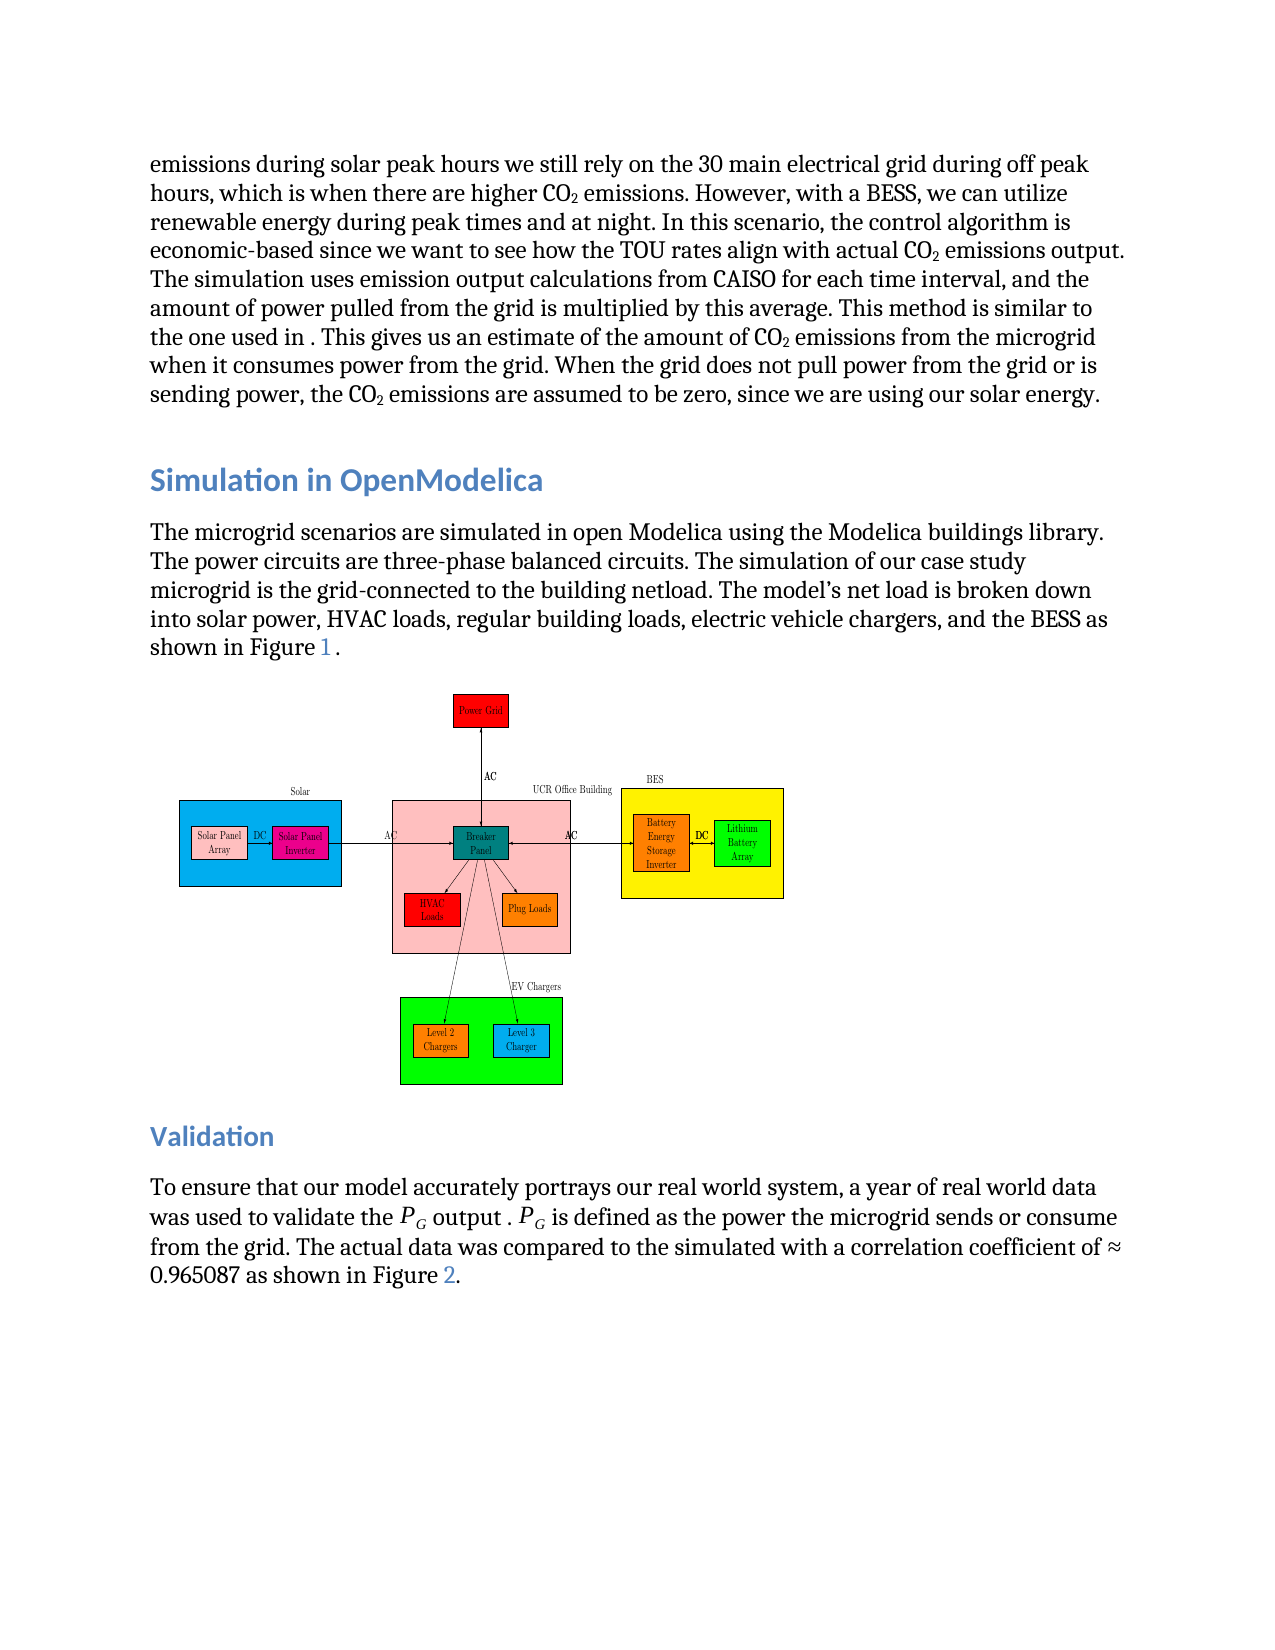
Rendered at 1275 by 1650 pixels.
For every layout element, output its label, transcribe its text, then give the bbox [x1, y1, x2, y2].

subtitle Validation [150, 1118, 1125, 1154]
subtitle Simulation in OpenModelica [150, 459, 1125, 499]
text To ensure that our model accurately portrays our real world system, a year of real world data was used to validate the output . is defined as the power the microgrid sends or consume from the grid. The actual data was compared to the simulated with a correlation coefficient of 0.965087 as shown in Figure 2. [150, 1173, 1125, 1290]
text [150, 150, 1125, 409]
text The microgrid scenarios are simulated in open Modelica using the Modelica buildings library. The power circuits are three-phase balanced circuits. The simulation of our case study microgrid is the grid-connected to the building netload. The model’s net load is broken down into solar power, HVAC loads, regular building loads, electric vehicle chargers, and the BESS as shown in Figure 1 . [150, 518, 1125, 662]
